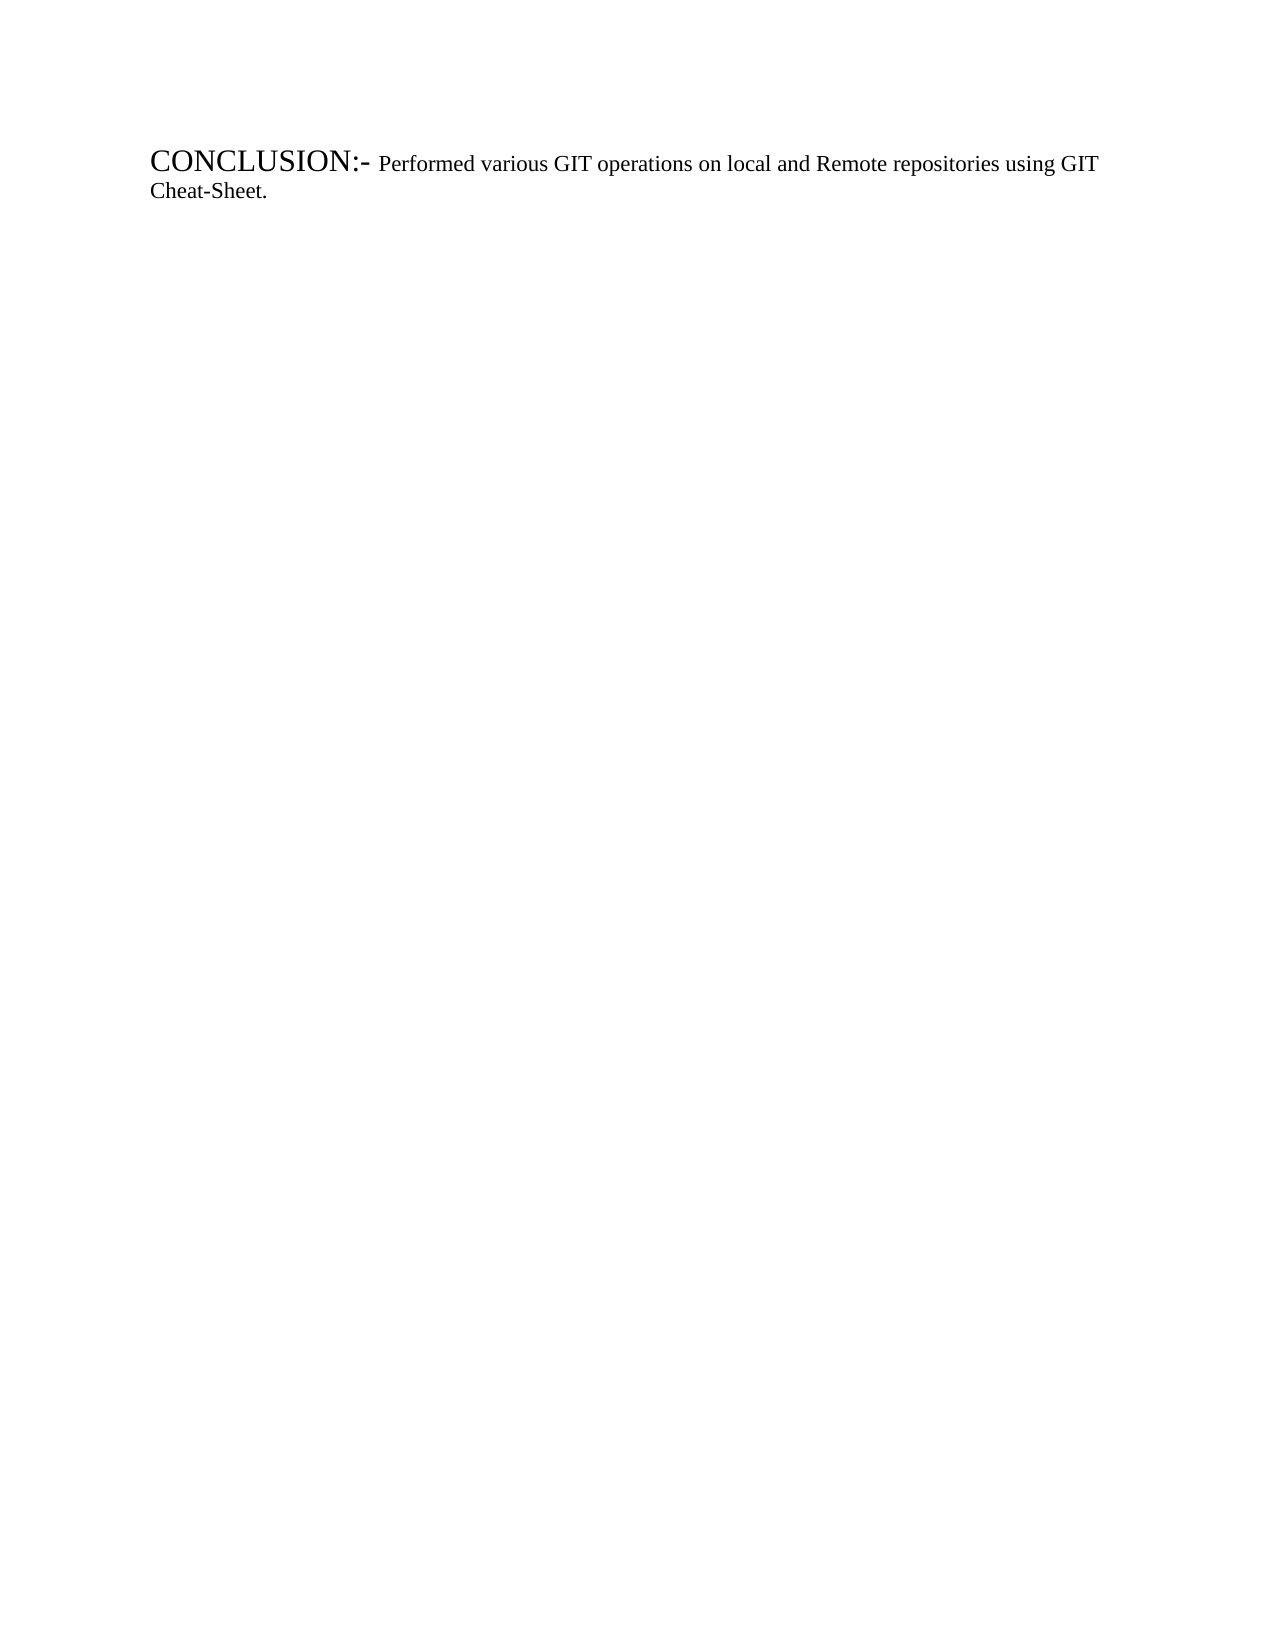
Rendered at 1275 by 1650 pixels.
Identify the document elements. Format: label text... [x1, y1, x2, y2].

text CONCLUSION:- Performed various GIT operations on local and Remote repositories using GIT Cheat-Sheet. [150, 150, 1125, 204]
